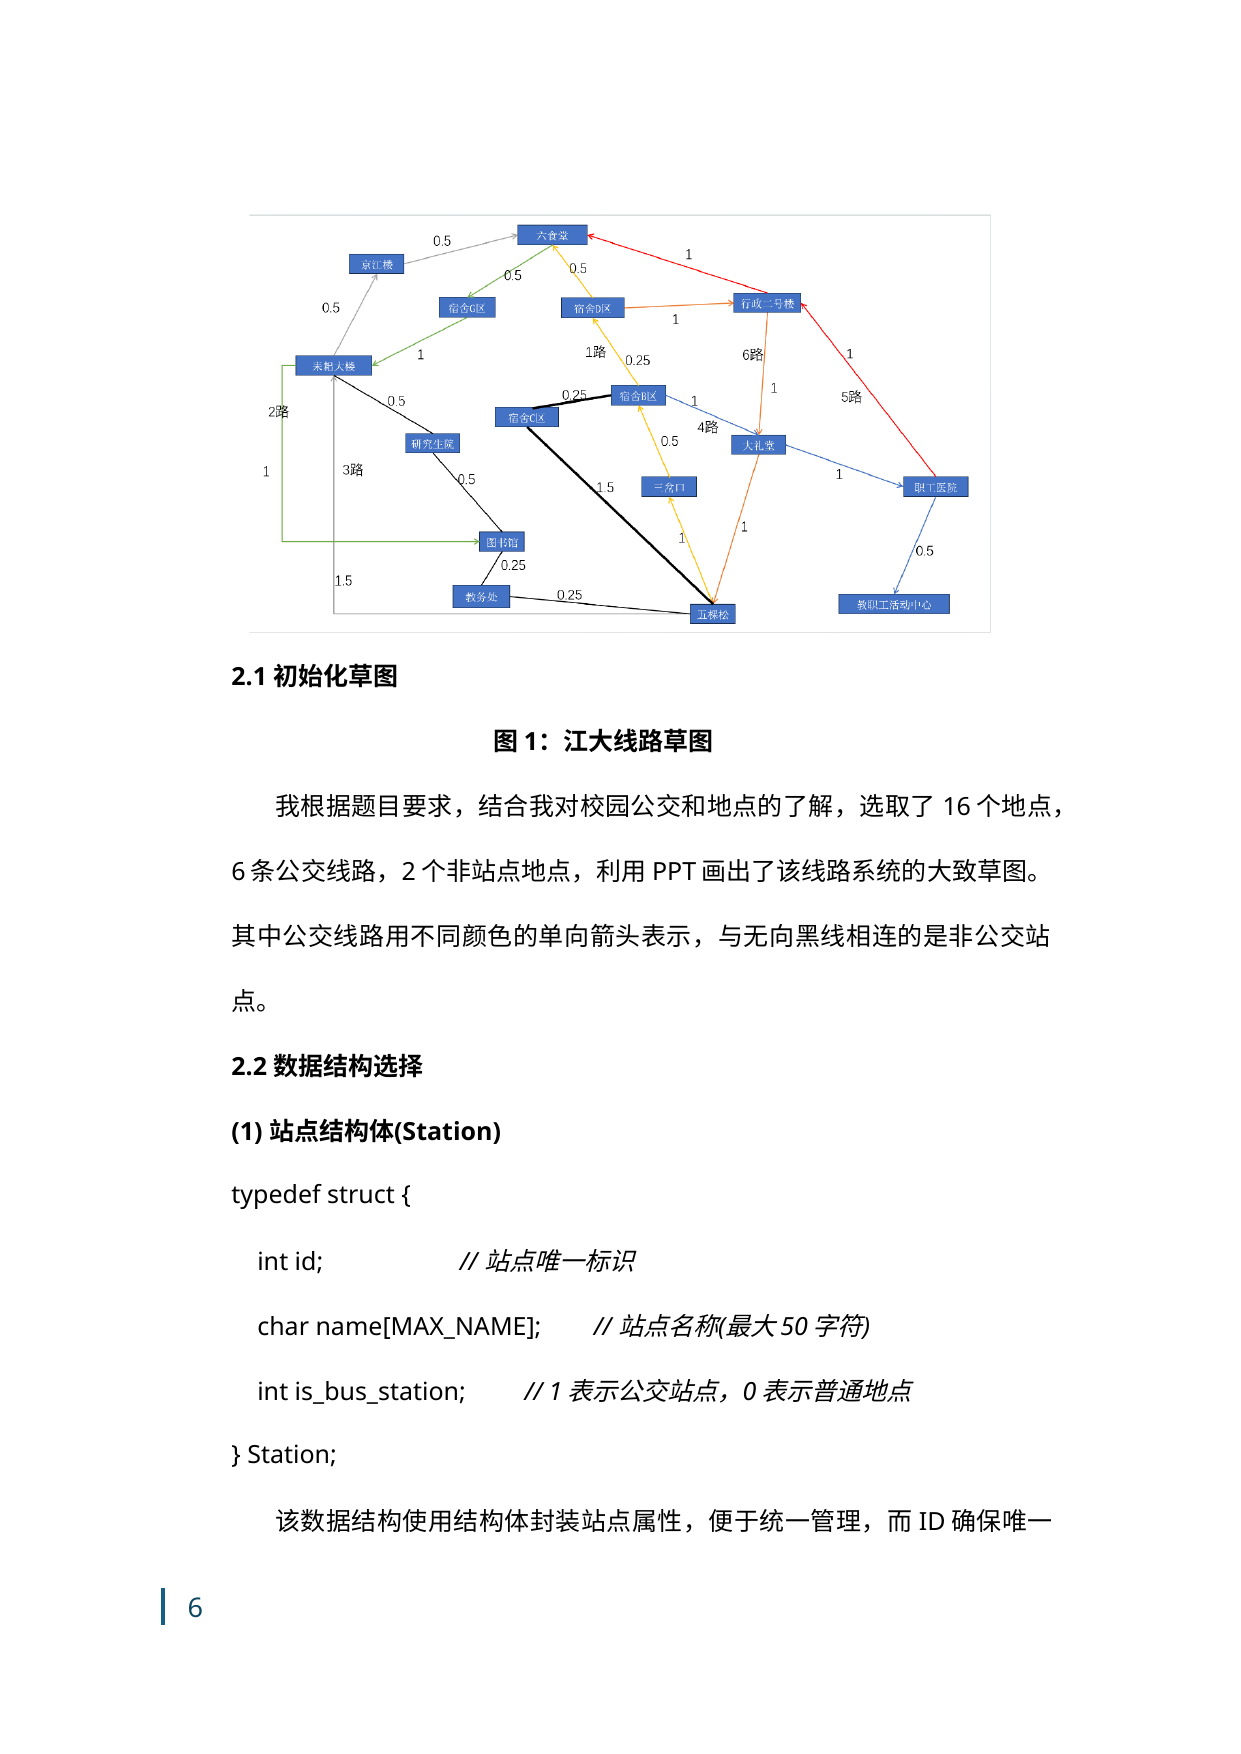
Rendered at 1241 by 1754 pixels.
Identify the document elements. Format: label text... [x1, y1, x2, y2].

text int is_bus_station; // 1表示公交站点，0表示普通地点 [231, 1357, 1053, 1422]
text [231, 1487, 1053, 1552]
text 我根据题目要求，结合我对校园公交和地点的了解，选取了16个地点，6条公交线路，2个非站点地点，利用PPT画出了该线路系统的大致草图。其中公交线路用不同颜色的单向箭头表示，与无向黑线相连的是非公交站点。 [231, 772, 1053, 1032]
text 2.2 数据结构选择 [231, 1032, 1053, 1097]
text int id; // 站点唯一标识 [231, 1227, 1053, 1292]
text char name[MAX_NAME]; // 站点名称(最大50字符) [231, 1292, 1053, 1357]
text (1) 站点结构体(Station) [231, 1097, 1053, 1162]
text typedef struct { [231, 1162, 1053, 1227]
text } Station; [231, 1422, 1053, 1487]
picture [249, 214, 991, 633]
text 图1：江大线路草图 [187, 707, 1053, 772]
